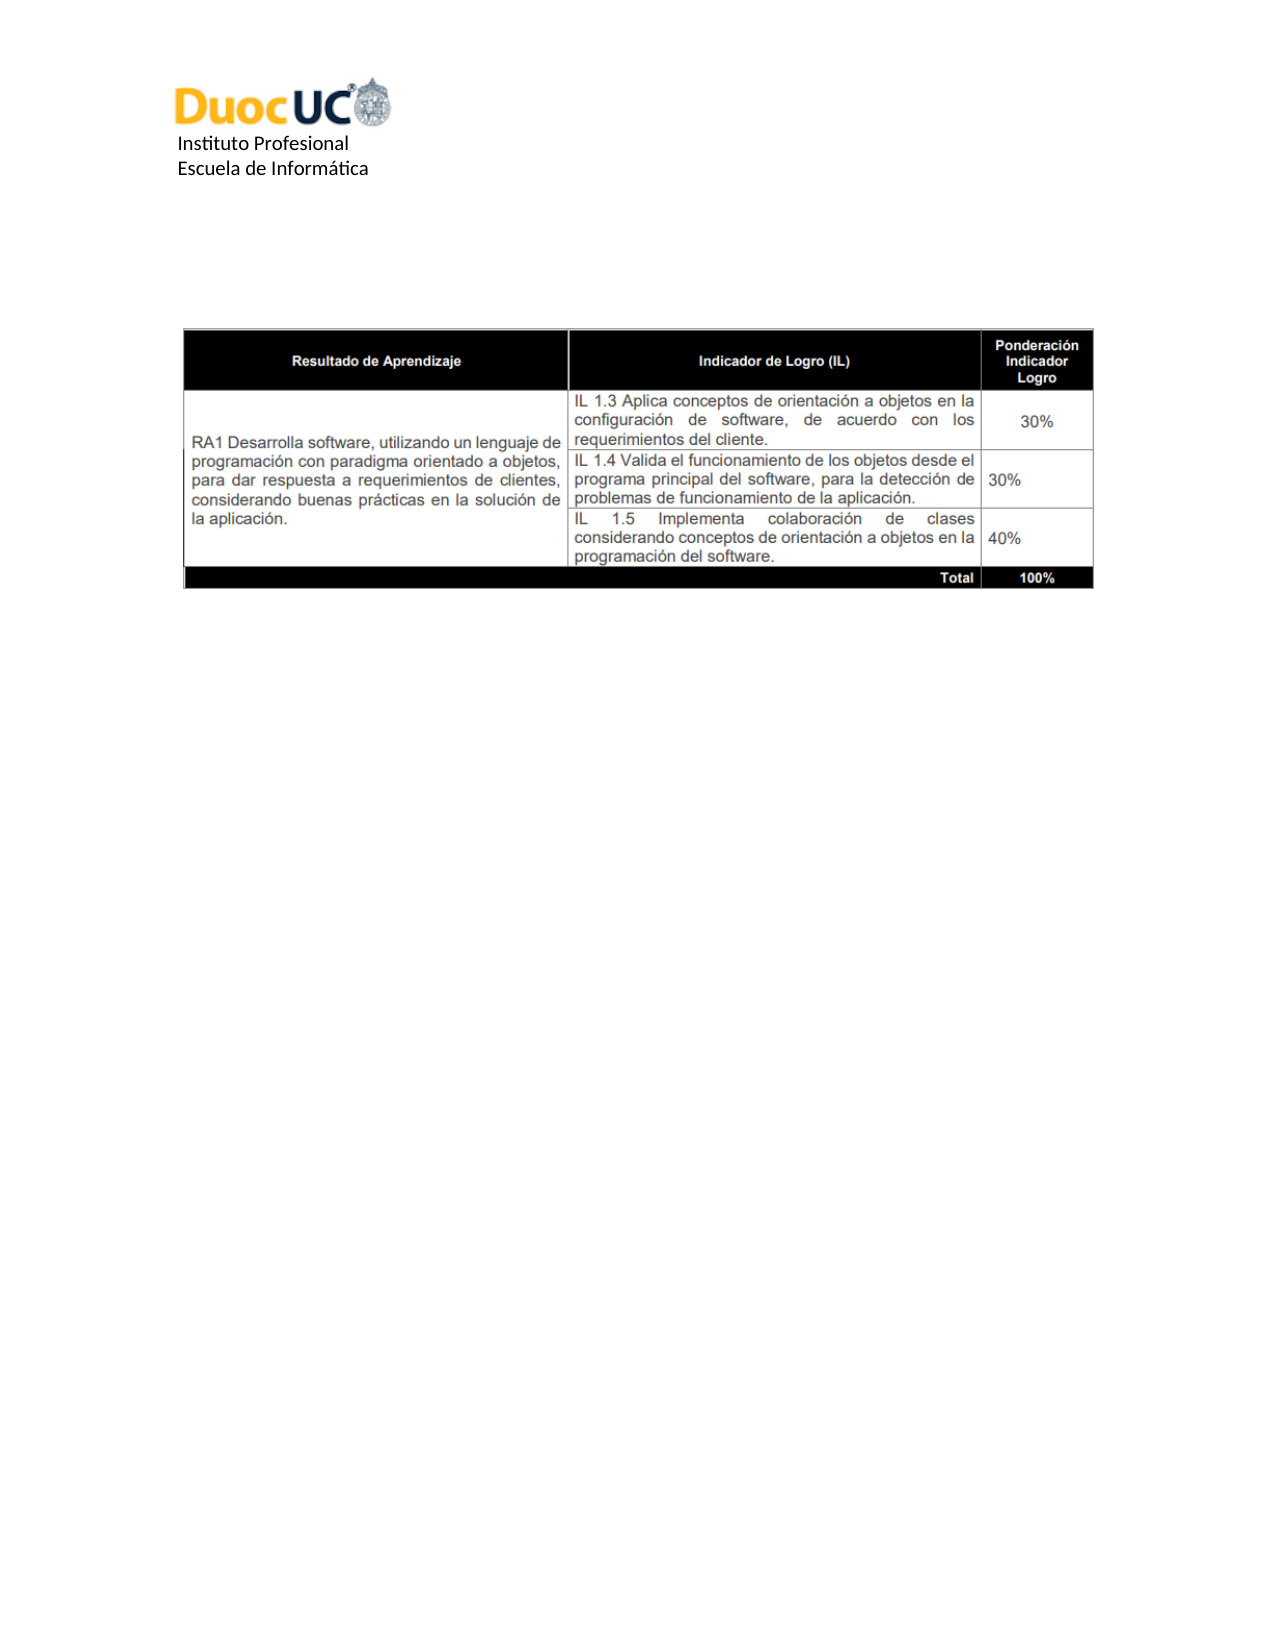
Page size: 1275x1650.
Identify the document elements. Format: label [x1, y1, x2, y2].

picture [156, 67, 404, 144]
picture [177, 321, 1098, 591]
